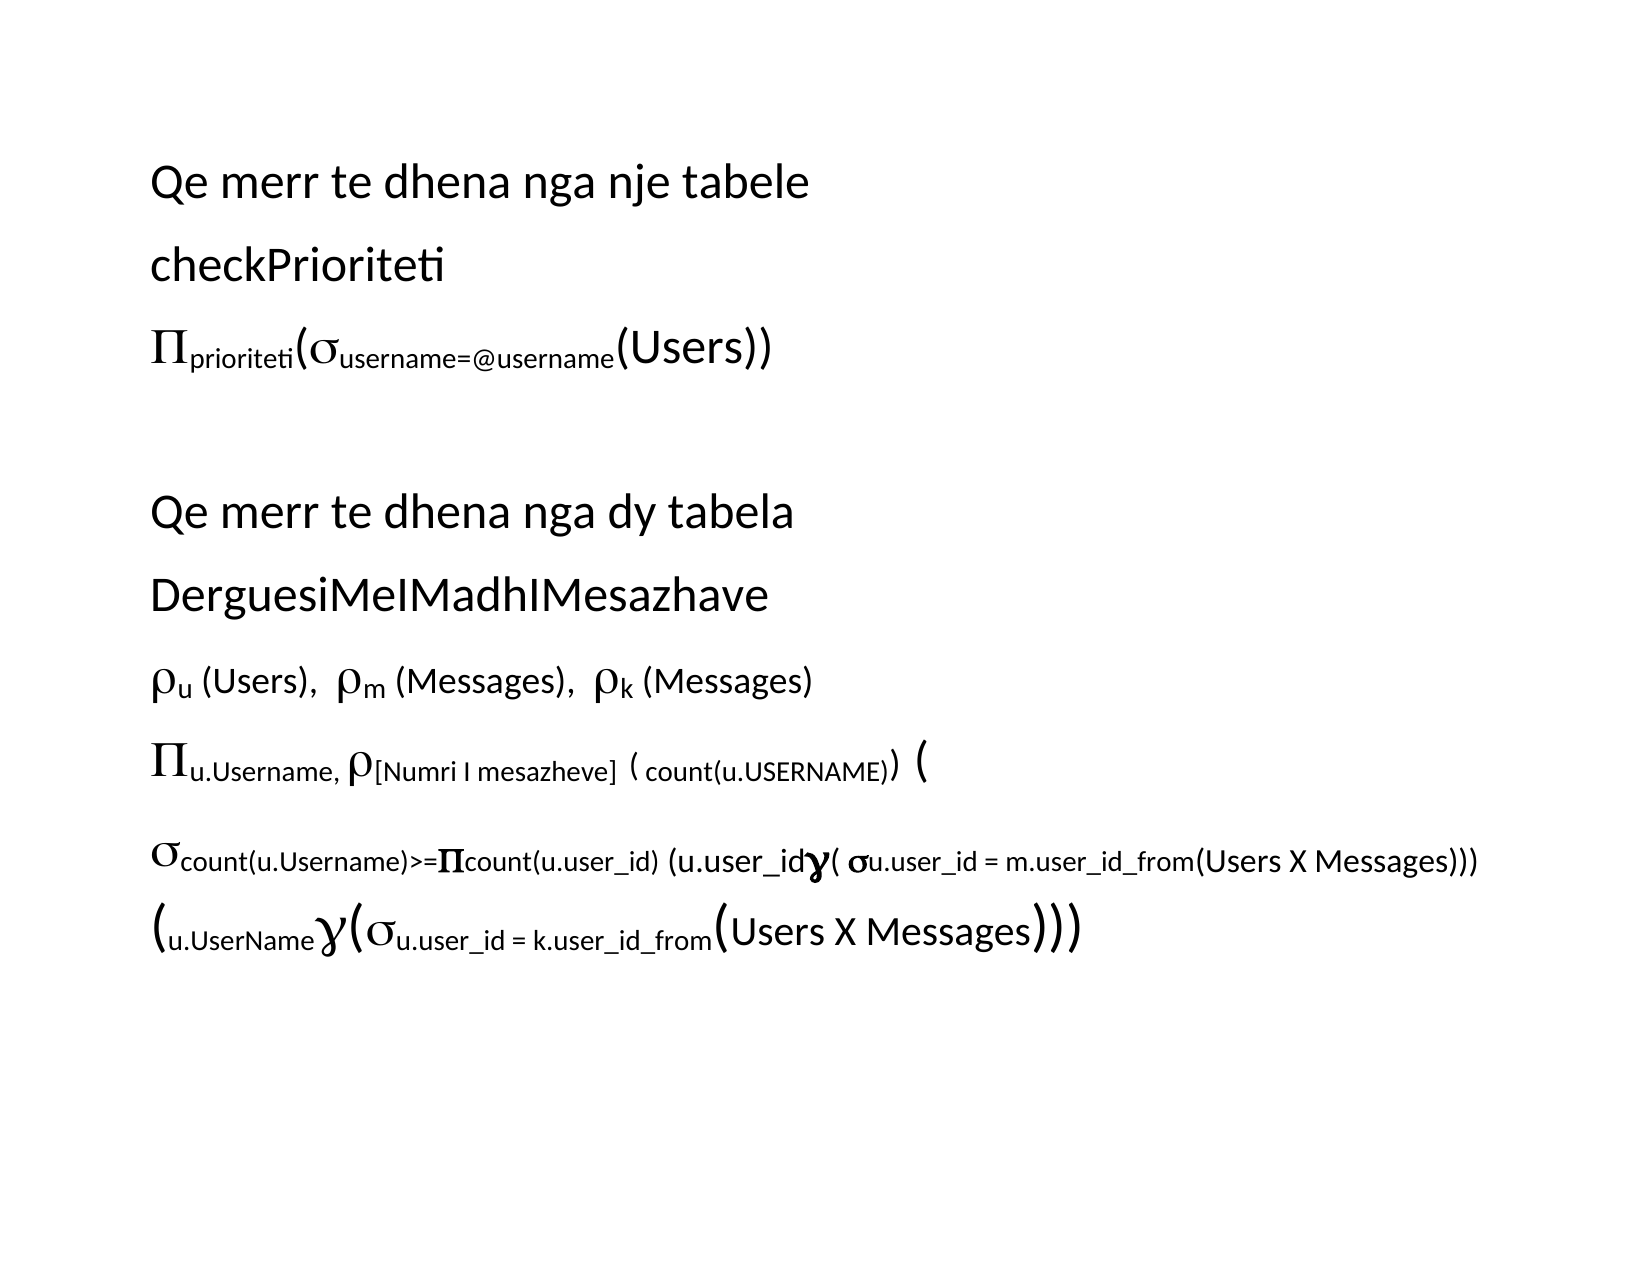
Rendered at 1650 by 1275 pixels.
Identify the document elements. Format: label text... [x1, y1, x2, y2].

text DerguesiMeIMadhIMesazhave [150, 562, 1500, 623]
text checkPrioriteti [150, 232, 1500, 293]
text u.Username, [Numri I mesazheve] ( count(u.USERNAME)) ( [150, 727, 1500, 788]
text count(u.Username)>=count(u.user_id) (u.user_id( u.user_id = m.user_id_from(Users X Messages)))(u.UserName(u.user_id = k.user_id_from(Users X Messages))) [150, 810, 1500, 960]
text u (Users), m (Messages), k (Messages) [150, 645, 1500, 706]
text prioriteti(username=@username(Users)) [150, 315, 1500, 376]
text Qe merr te dhena nga dy tabela [150, 480, 1500, 541]
text Qe merr te dhena nga nje tabele [150, 150, 1500, 211]
